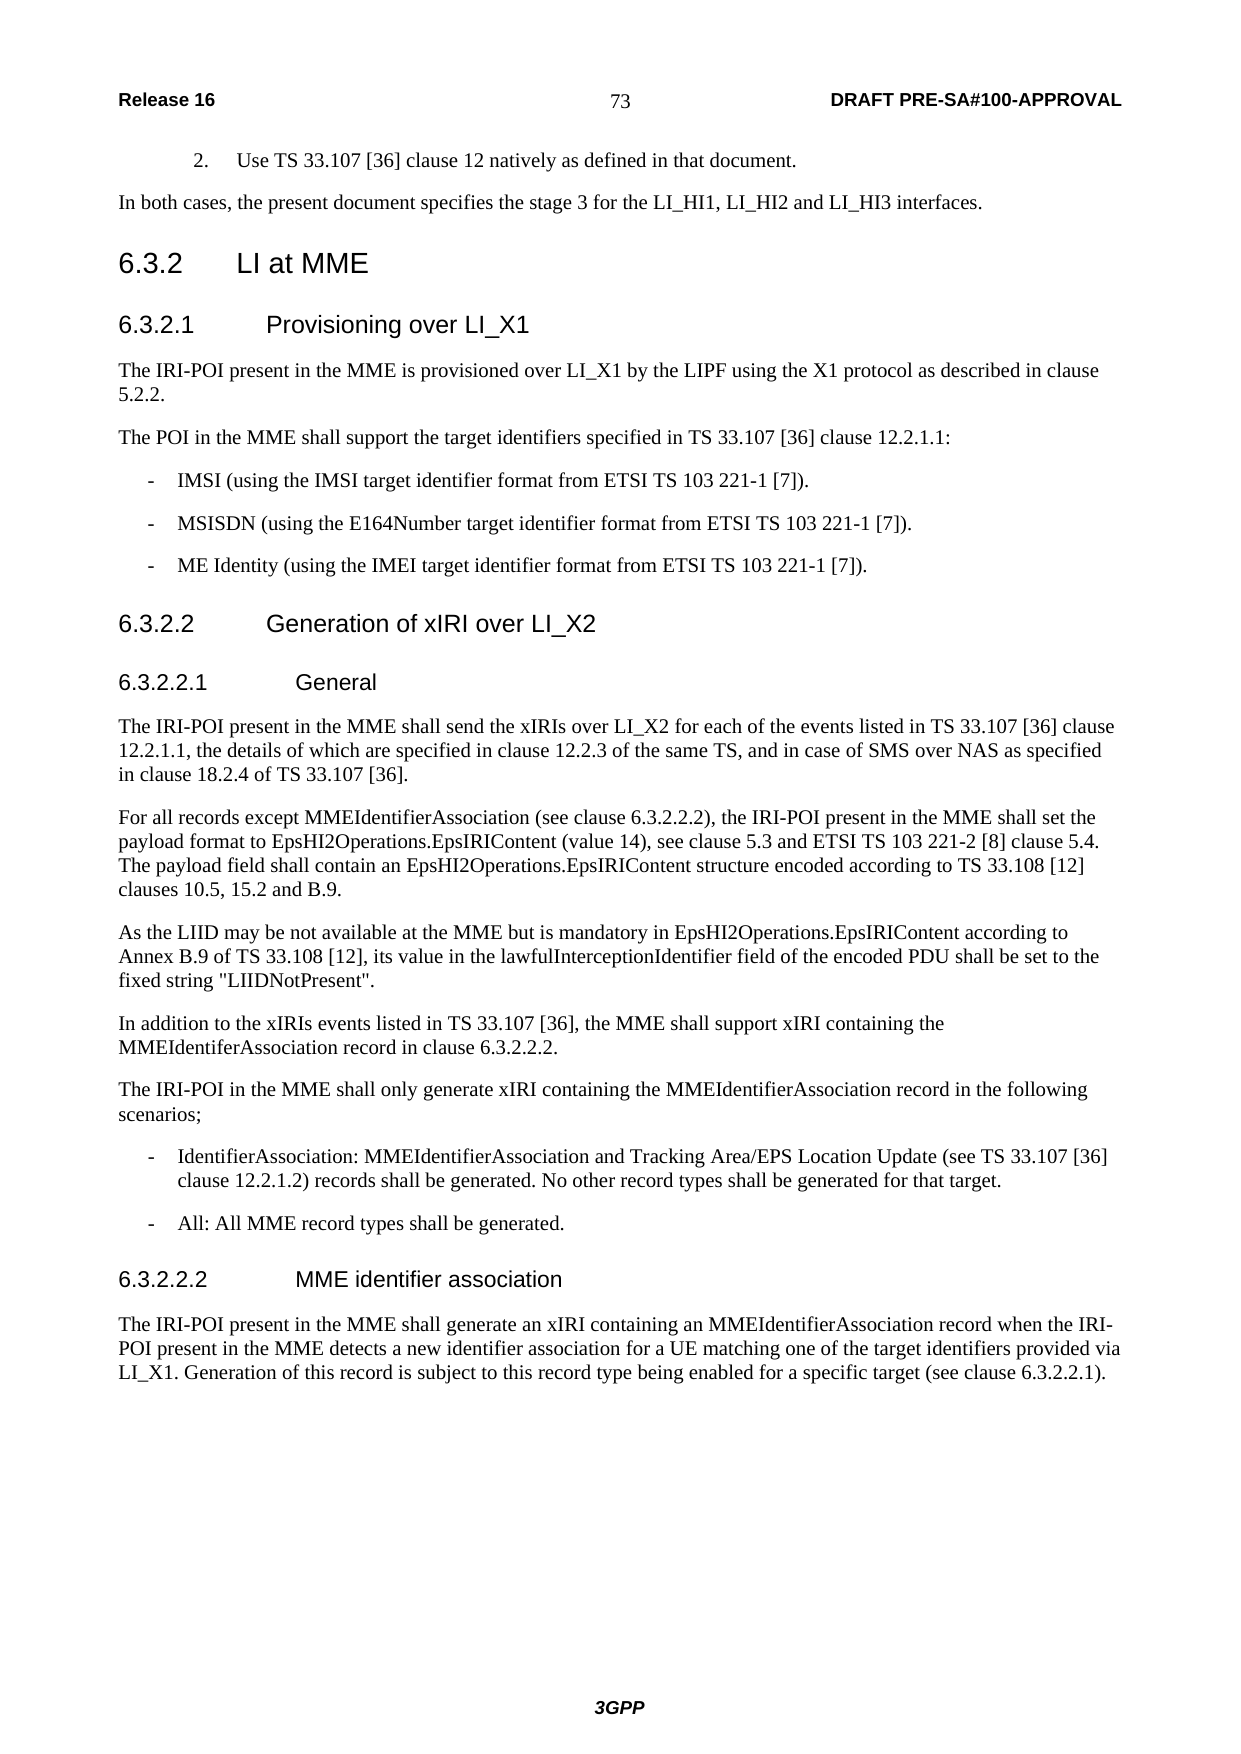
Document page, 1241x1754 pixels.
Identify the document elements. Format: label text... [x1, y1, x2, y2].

text - IdentifierAssociation: MMEIdentifierAssociation and Tracking Area/EPS Location Update (see TS 33.107 [36] clause 12.2.1.2) records shall be generated. No other record types shall be generated for that target. [148, 1144, 1122, 1192]
subtitle 6.3.2.2.2 MME identifier association [118, 1266, 1122, 1293]
text - MSISDN (using the E164Number target identifier format from ETSI TS 103 221-1 [7]). [147, 510, 1122, 534]
text The IRI-POI in the MME shall only generate xIRI containing the MMEIdentifierAssociation record in the following scenarios; [118, 1077, 1122, 1126]
list 2. Use TS 33.107 [36] clause 12 natively as defined in that document. [193, 147, 1122, 172]
subtitle 6.3.2.2 Generation of xIRI over LI_X2 [118, 608, 1122, 637]
text The IRI-POI present in the MME is provisioned over LI_X1 by the LIPF using the X1 protocol as described in clause 5.2.2. [118, 358, 1122, 406]
text In addition to the xIRIs events listed in TS 33.107 [36], the MME shall support xIRI containing the MMEIdentiferAssociation record in clause 6.3.2.2.2. [118, 1011, 1122, 1059]
subtitle 6.3.2.1 Provisioning over LI_X1 [118, 310, 1122, 339]
text In both cases, the present document specifies the stage 3 for the LI_HI1, LI_HI2 and LI_HI3 interfaces. [118, 190, 1122, 214]
text - All: All MME record types shall be generated. [148, 1211, 1122, 1235]
subtitle 6.3.2.2.1 General [118, 668, 1122, 695]
text The POI in the MME shall support the target identifiers specified in TS 33.107 [36] clause 12.2.1.1: [118, 425, 1122, 449]
text - ME Identity (using the IMEI target identifier format from ETSI TS 103 221-1 [7]). [147, 553, 1122, 577]
text - IMSI (using the IMSI target identifier format from ETSI TS 103 221-1 [7]). [147, 468, 1122, 492]
text As the LIID may be not available at the MME but is mandatory in EpsHI2Operations.EpsIRIContent according to Annex B.9 of TS 33.108 [12], its value in the lawfulInterceptionIdentifier field of the encoded PDU shall be set to the fixed string "LIIDNotPresent". [118, 919, 1122, 992]
text For all records except MMEIdentifierAssociation (see clause 6.3.2.2.2), the IRI-POI present in the MME shall set the payload format to EpsHI2Operations.EpsIRIContent (value 14), see clause 5.3 and ETSI TS 103 221-2 [8] clause 5.4. The payload field shall contain an EpsHI2Operations.EpsIRIContent structure encoded according to TS 33.108 [12] clauses 10.5, 15.2 and B.9. [118, 804, 1122, 901]
text The IRI-POI present in the MME shall generate an xIRI containing an MMEIdentifierAssociation record when the IRI-POI present in the MME detects a new identifier association for a UE matching one of the target identifiers provided via LI_X1. Generation of this record is subject to this record type being enabled for a specific target (see clause 6.3.2.2.1). [118, 1312, 1122, 1384]
text The IRI-POI present in the MME shall send the xIRIs over LI_X2 for each of the events listed in TS 33.107 [36] clause 12.2.1.1, the details of which are specified in clause 12.2.3 of the same TS, and in case of SMS over NAS as specified in clause 18.2.4 of TS 33.107 [36]. [118, 714, 1122, 786]
subtitle 6.3.2 LI at MME [118, 246, 1122, 279]
